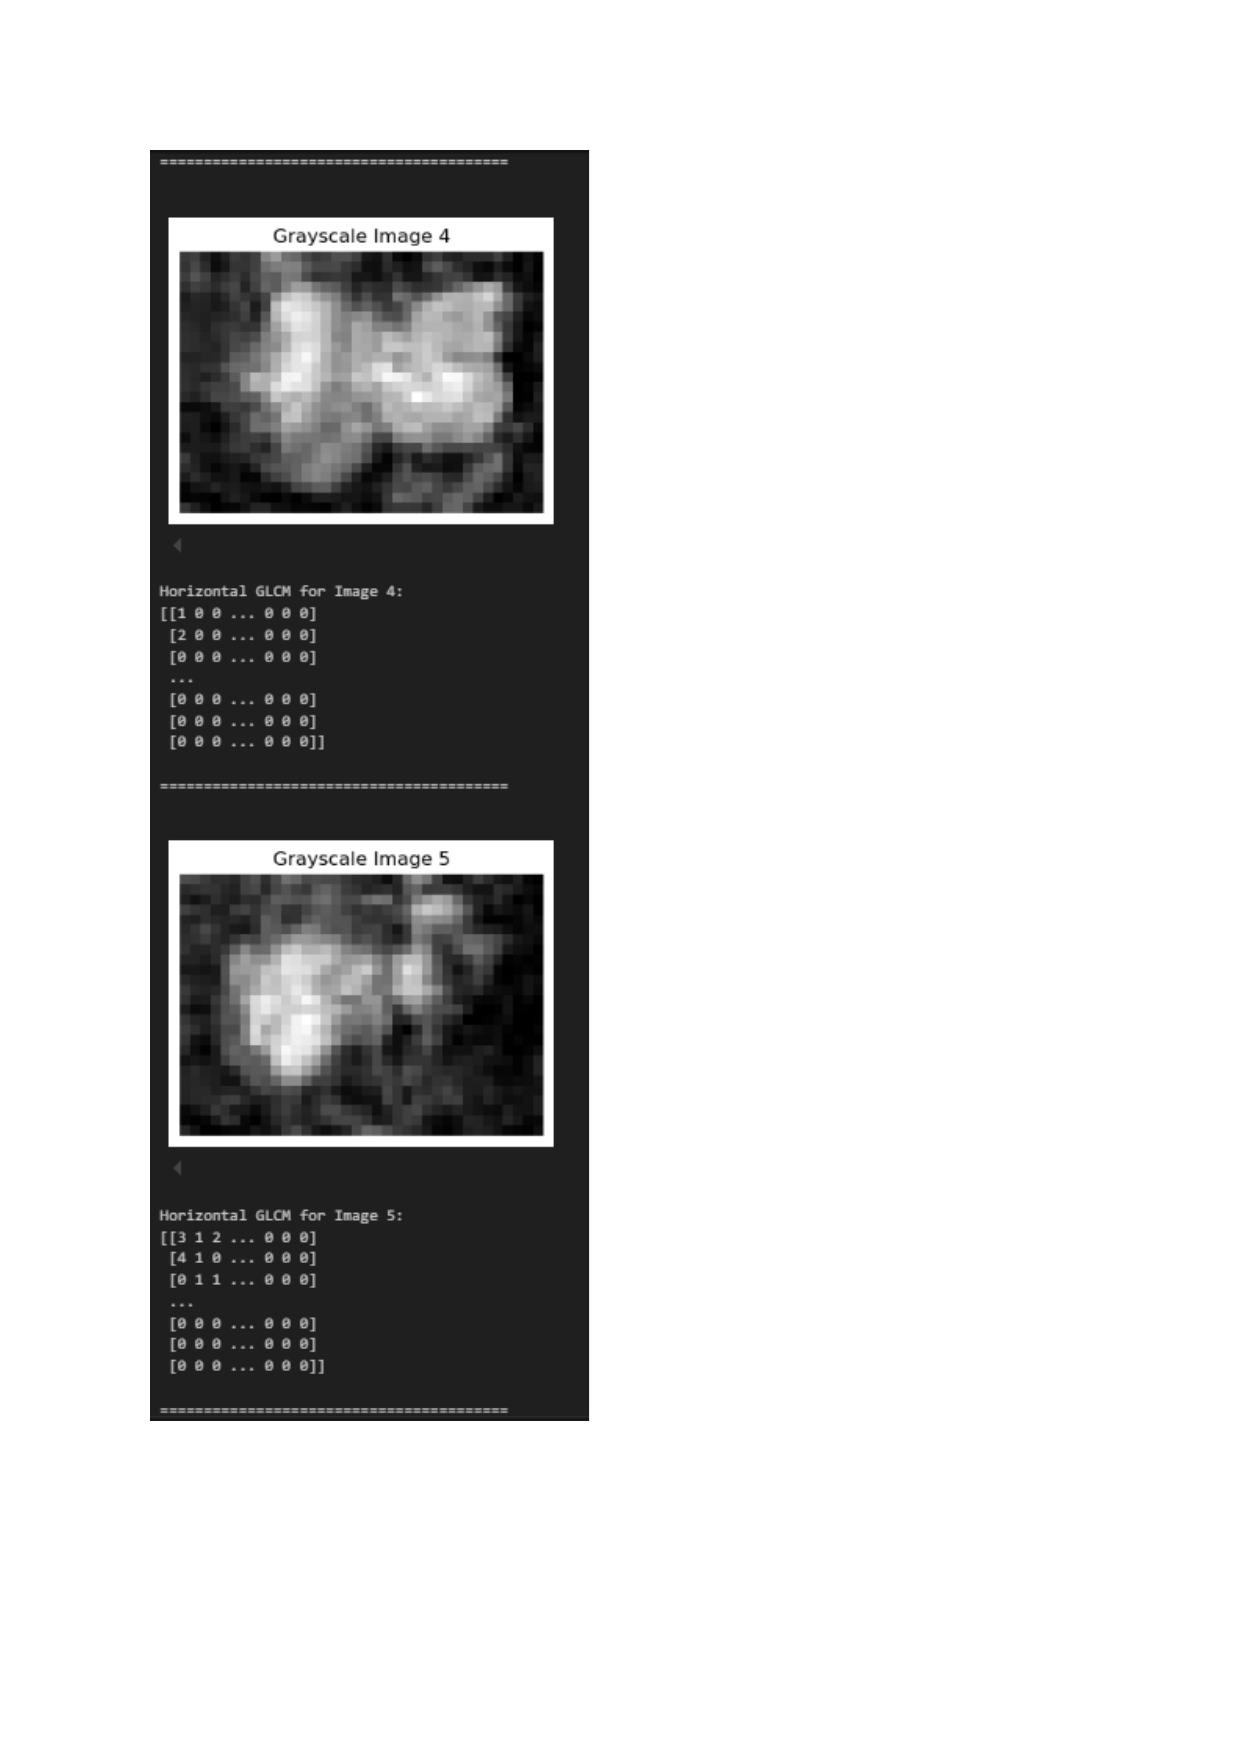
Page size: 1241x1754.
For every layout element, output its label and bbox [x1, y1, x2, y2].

picture [150, 150, 590, 1421]
